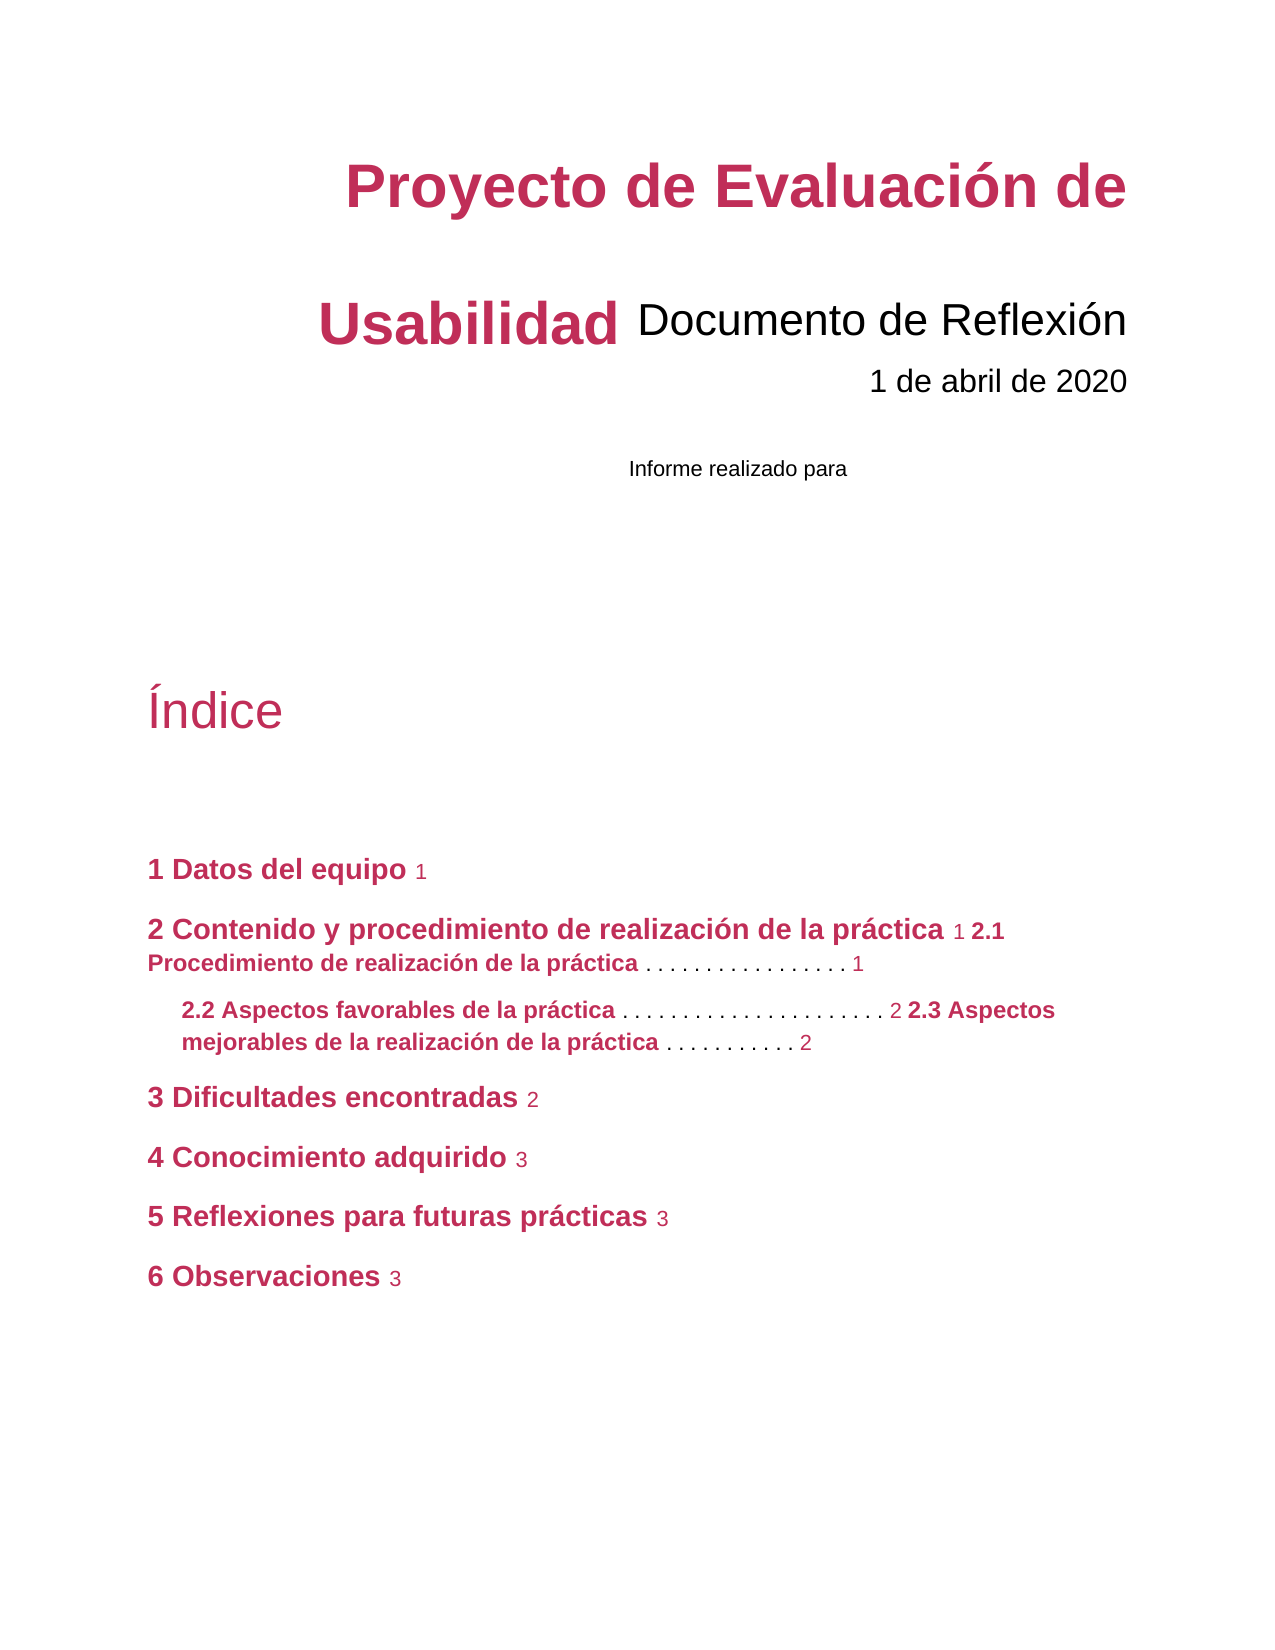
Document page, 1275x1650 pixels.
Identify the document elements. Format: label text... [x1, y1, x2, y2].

text 1 Datos del equipo 1 [147, 852, 1127, 886]
text 5 Reflexiones para futuras prácticas 3 [147, 1199, 1127, 1233]
text Proyecto de Evaluación de Usabilidad Documento de Reflexión 1 de abril de 2020 [300, 150, 1127, 399]
text 4 Conocimiento adquirido 3 [147, 1140, 1127, 1173]
text Informe realizado para [628, 456, 891, 481]
text 6 Observaciones 3 [147, 1259, 1127, 1292]
text 2.2 Aspectos favorables de la práctica . . . . . . . . . . . . . . . . . . . . . . 2 2.3 Aspectos mejorables de la realización de la práctica . . . . . . . . . . . 2 [181, 996, 1127, 1055]
text Índice [147, 681, 320, 739]
text 2 Contenido y procedimiento de realización de la práctica 1 2.1 Procedimiento de realización de la práctica . . . . . . . . . . . . . . . . . 1 [147, 912, 1127, 977]
text 3 Dificultades encontradas 2 [147, 1080, 1127, 1114]
